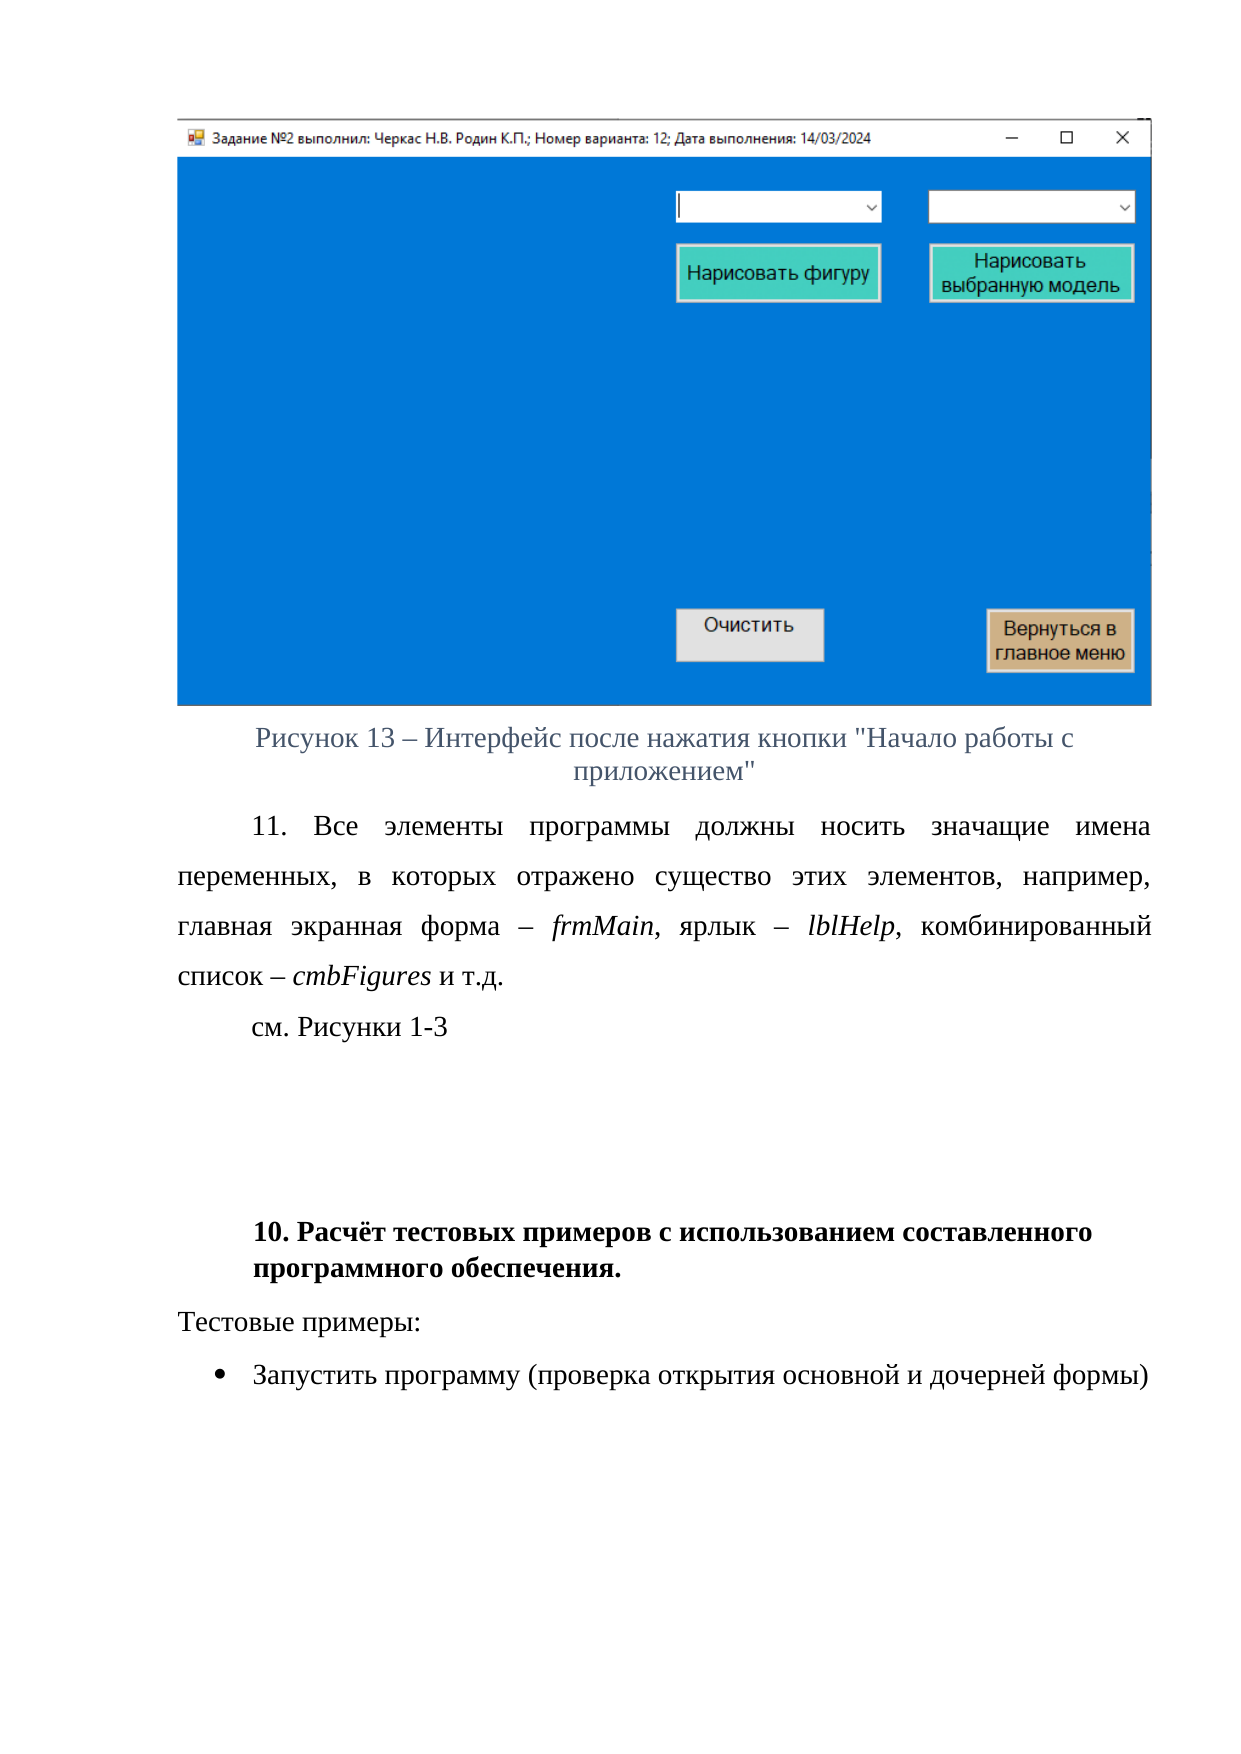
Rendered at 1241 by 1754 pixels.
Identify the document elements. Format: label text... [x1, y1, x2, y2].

list Запустить программу (проверка открытия основной и дочерней формы) [215, 1357, 1152, 1391]
text Тестовые примеры: [177, 1304, 1152, 1338]
picture [177, 118, 1152, 706]
text Рисунок 13 – Интерфейс после нажатия кнопки "Начало работы с приложением" [177, 720, 1152, 787]
text см. Рисунки 1-3 [177, 1009, 1152, 1042]
subtitle 10. Расчёт тестовых примеров с использованием составленного программного обеспечения. [253, 1214, 1152, 1283]
text 11. Все элементы программы должны носить значащие имена переменных, в которых отражено существо этих элементов, например, главная экранная форма – frmMain, ярлык – lblHelp, комбинированный список – cmbFigures и т.д. [177, 808, 1152, 992]
